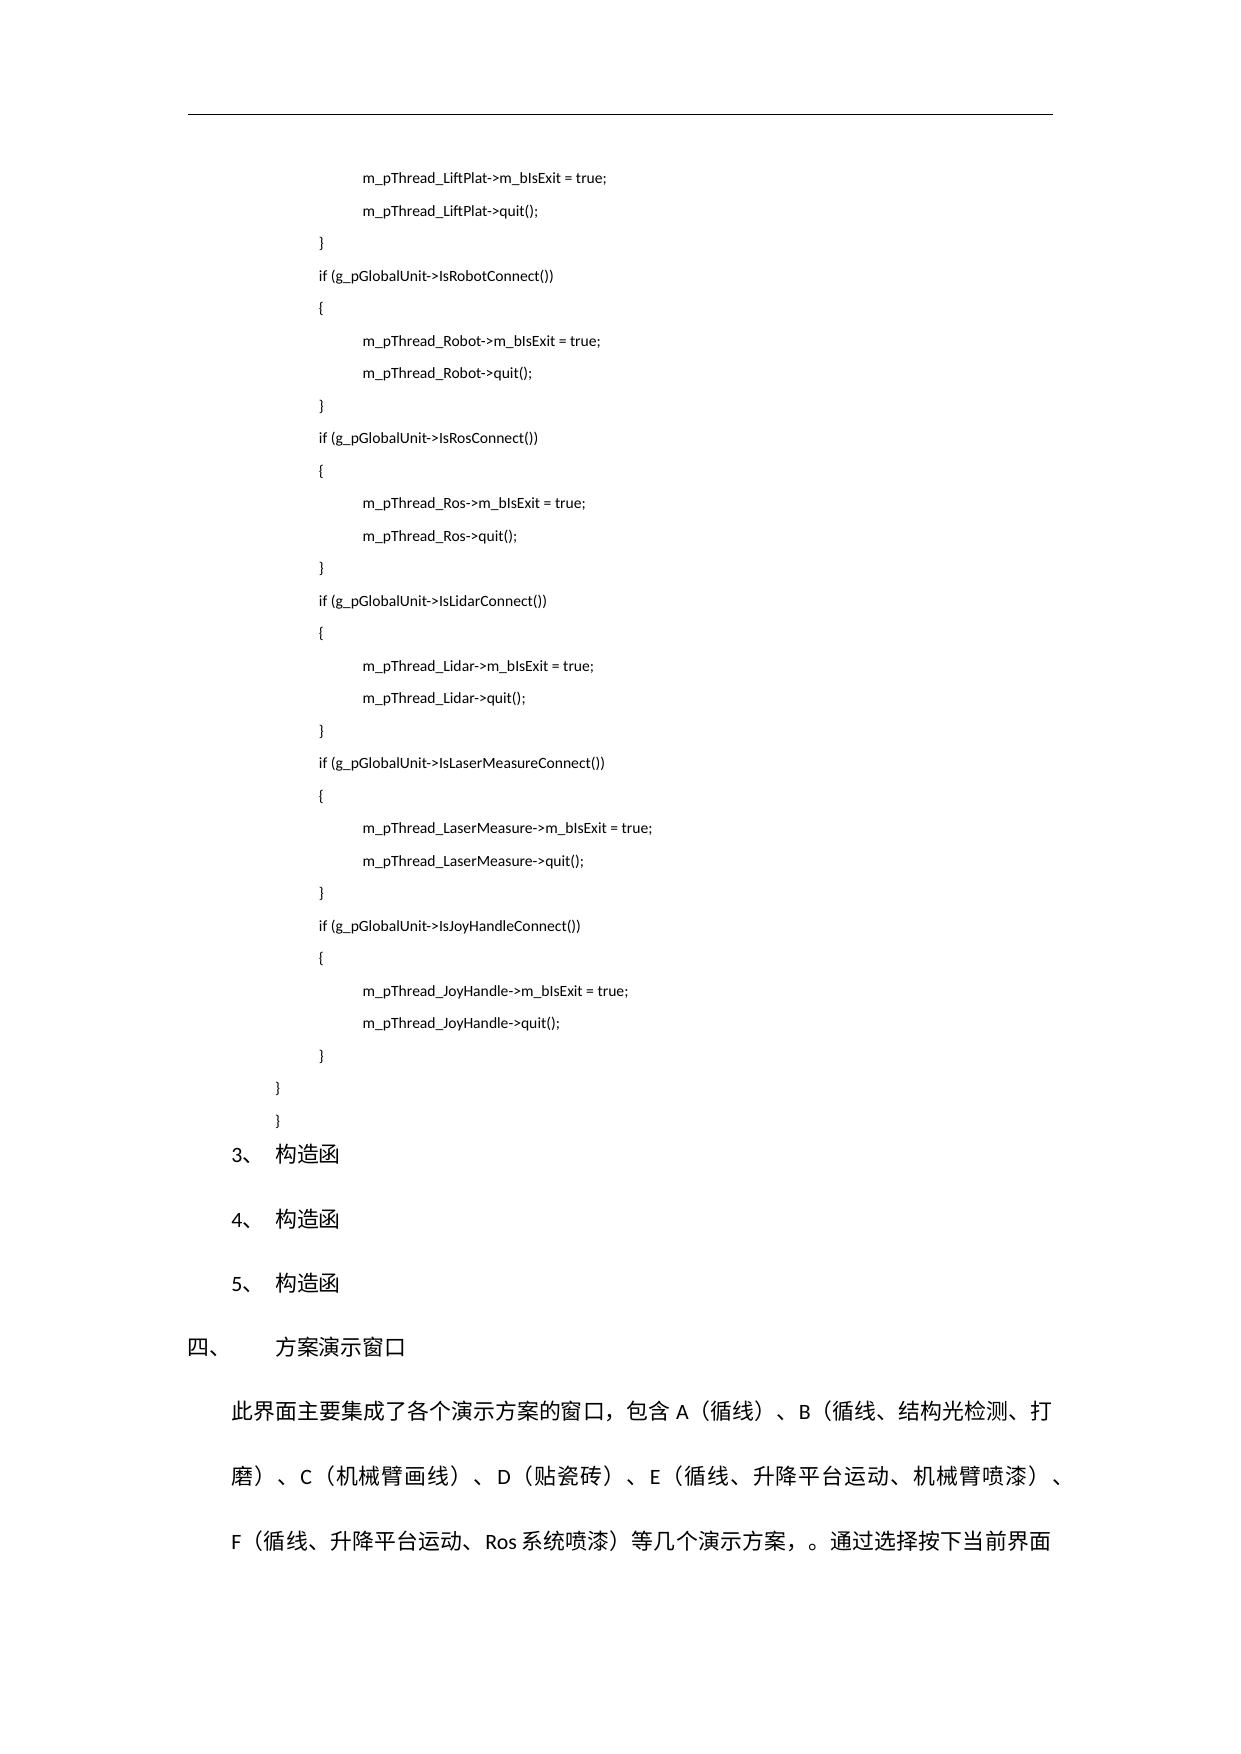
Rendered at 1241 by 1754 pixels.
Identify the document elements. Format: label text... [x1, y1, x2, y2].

list m_pThread_Lidar->quit(); [275, 682, 1053, 714]
list { [275, 617, 1053, 649]
list m_pThread_Lidar->m_bIsExit = true; [275, 649, 1053, 682]
list } [275, 389, 1053, 422]
list m_pThread_JoyHandle->m_bIsExit = true; [275, 974, 1053, 1007]
list m_pThread_LaserMeasure->m_bIsExit = true; [275, 812, 1053, 844]
list { [275, 942, 1053, 974]
list m_pThread_LiftPlat->m_bIsExit = true; [275, 162, 1053, 194]
list if (g_pGlobalUnit->IsLaserMeasureConnect()) [275, 747, 1053, 779]
list m_pThread_LiftPlat->quit(); [275, 194, 1053, 227]
list 构造函 [231, 1201, 1053, 1234]
list if (g_pGlobalUnit->IsJoyHandleConnect()) [275, 909, 1053, 942]
list } [275, 1104, 1053, 1137]
list } [275, 877, 1053, 909]
list } [275, 1039, 1053, 1072]
list 构造函 [231, 1137, 1053, 1169]
list m_pThread_Robot->m_bIsExit = true; [275, 324, 1053, 357]
list m_pThread_Robot->quit(); [275, 357, 1053, 389]
list { [275, 779, 1053, 812]
list m_pThread_LaserMeasure->quit(); [275, 844, 1053, 877]
list m_pThread_Ros->quit(); [275, 519, 1053, 552]
list if (g_pGlobalUnit->IsRosConnect()) [275, 422, 1053, 454]
list } [275, 714, 1053, 747]
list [231, 1394, 1053, 1556]
list 构造函 [231, 1265, 1053, 1298]
list } [275, 1072, 1053, 1104]
list } [275, 552, 1053, 584]
list 方案演示窗口 [187, 1329, 1053, 1362]
list m_pThread_JoyHandle->quit(); [275, 1007, 1053, 1039]
list } [275, 227, 1053, 259]
list { [275, 454, 1053, 487]
list if (g_pGlobalUnit->IsRobotConnect()) [275, 259, 1053, 292]
list m_pThread_Ros->m_bIsExit = true; [275, 487, 1053, 519]
list { [275, 292, 1053, 324]
list if (g_pGlobalUnit->IsLidarConnect()) [275, 584, 1053, 617]
